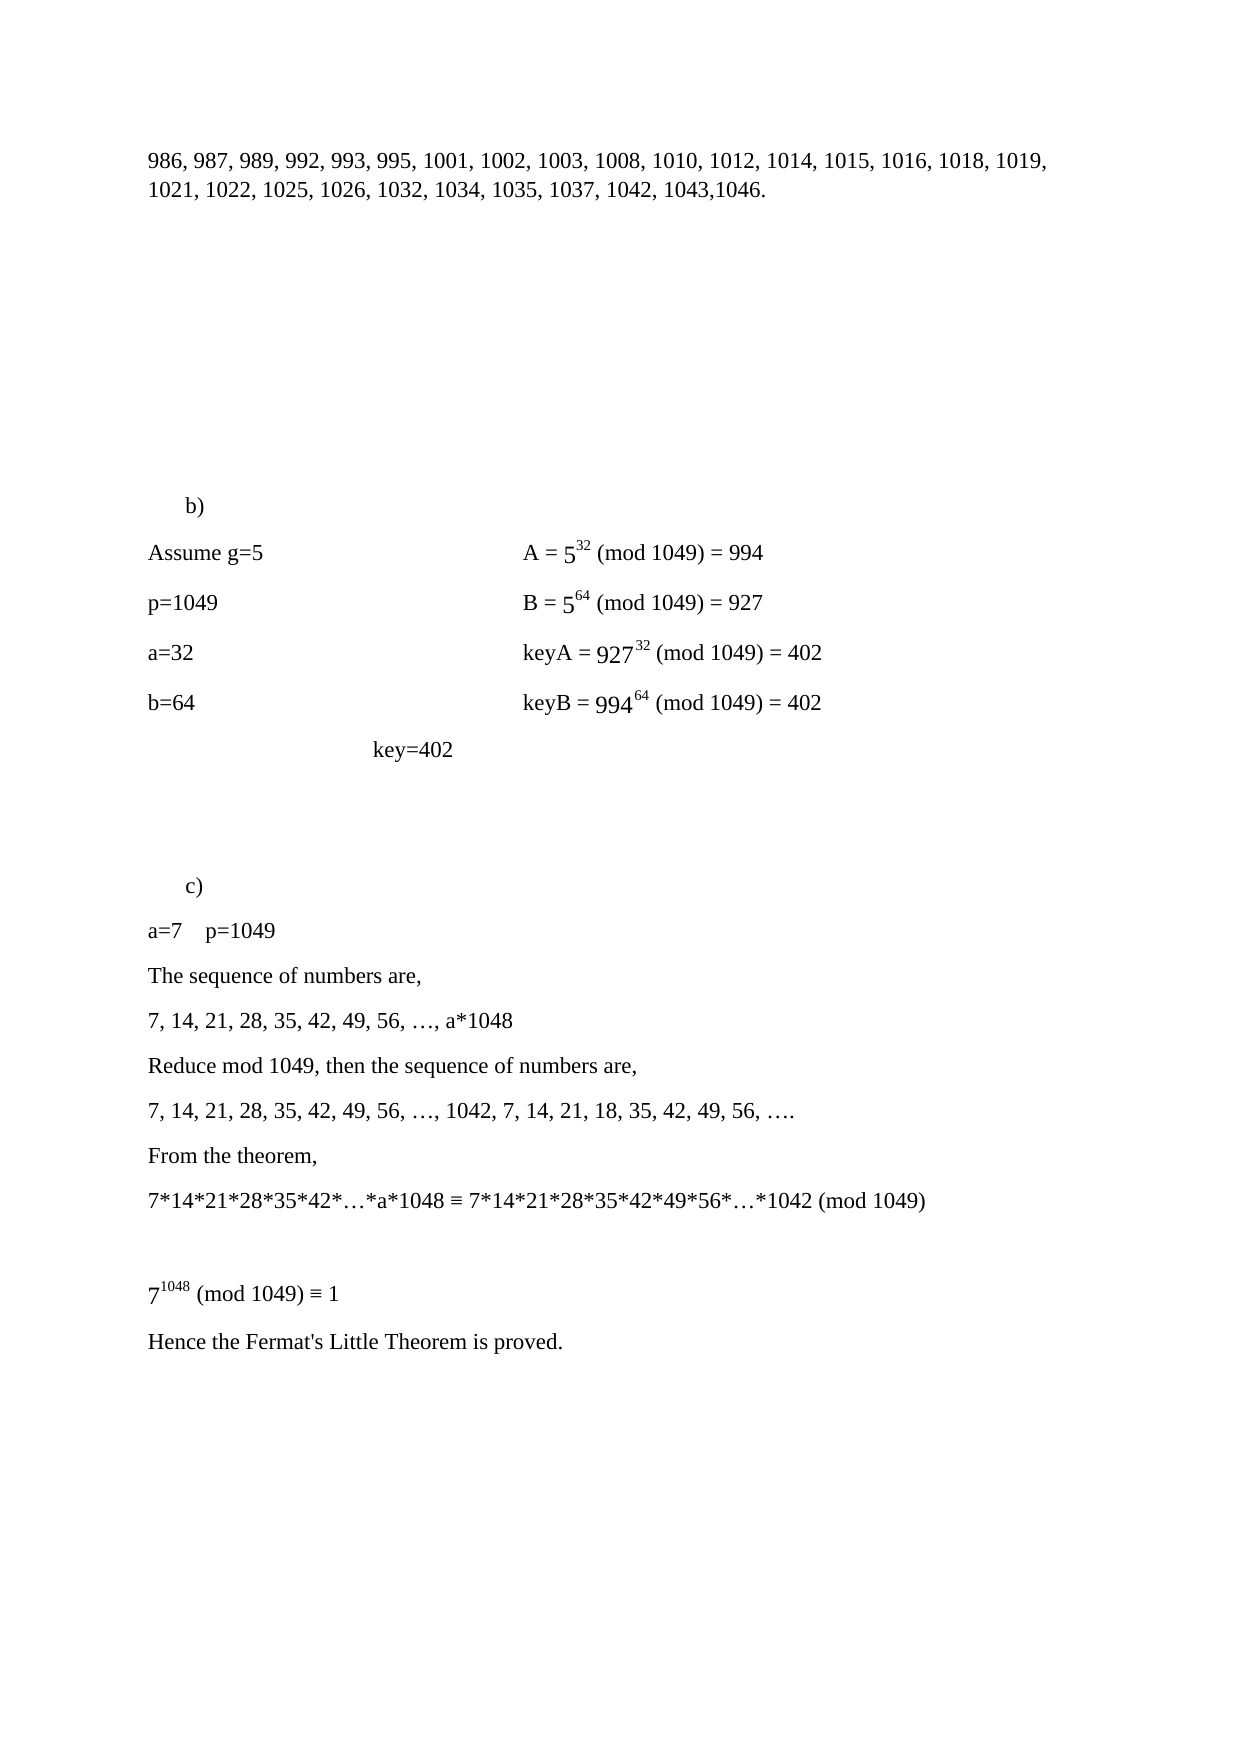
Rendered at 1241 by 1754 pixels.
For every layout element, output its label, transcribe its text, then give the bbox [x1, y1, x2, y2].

text Reduce mod 1049, then the sequence of numbers are, [148, 1052, 1093, 1078]
text p=1049 B = (mod 1049) = 927 [148, 587, 1093, 618]
text 7, 14, 21, 28, 35, 42, 49, 56, …, 1042, 7, 14, 21, 18, 35, 42, 49, 56, …. [148, 1097, 1093, 1124]
text From the theorem, [148, 1142, 1093, 1169]
text 7*14*21*28*35*42*…*a*1048 ≡ 7*14*21*28*35*42*49*56*…*1042 (mod 1049) [148, 1187, 1093, 1214]
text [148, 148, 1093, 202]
text a=7 p=1049 [148, 917, 1093, 943]
text b=64 keyB = (mod 1049) = 402 [148, 687, 1093, 718]
text Assume g=5 A = (mod 1049) = 994 [148, 537, 1093, 568]
text a=32 keyA = (mod 1049) = 402 [148, 637, 1093, 668]
text 7, 14, 21, 28, 35, 42, 49, 56, …, a*1048 [148, 1007, 1093, 1033]
text Hence the Fermat's Little Theorem is proved. [148, 1328, 1093, 1354]
text (mod 1049) ≡ 1 [148, 1278, 1093, 1309]
text key=402 [148, 736, 1093, 763]
text The sequence of numbers are, [148, 962, 1093, 988]
